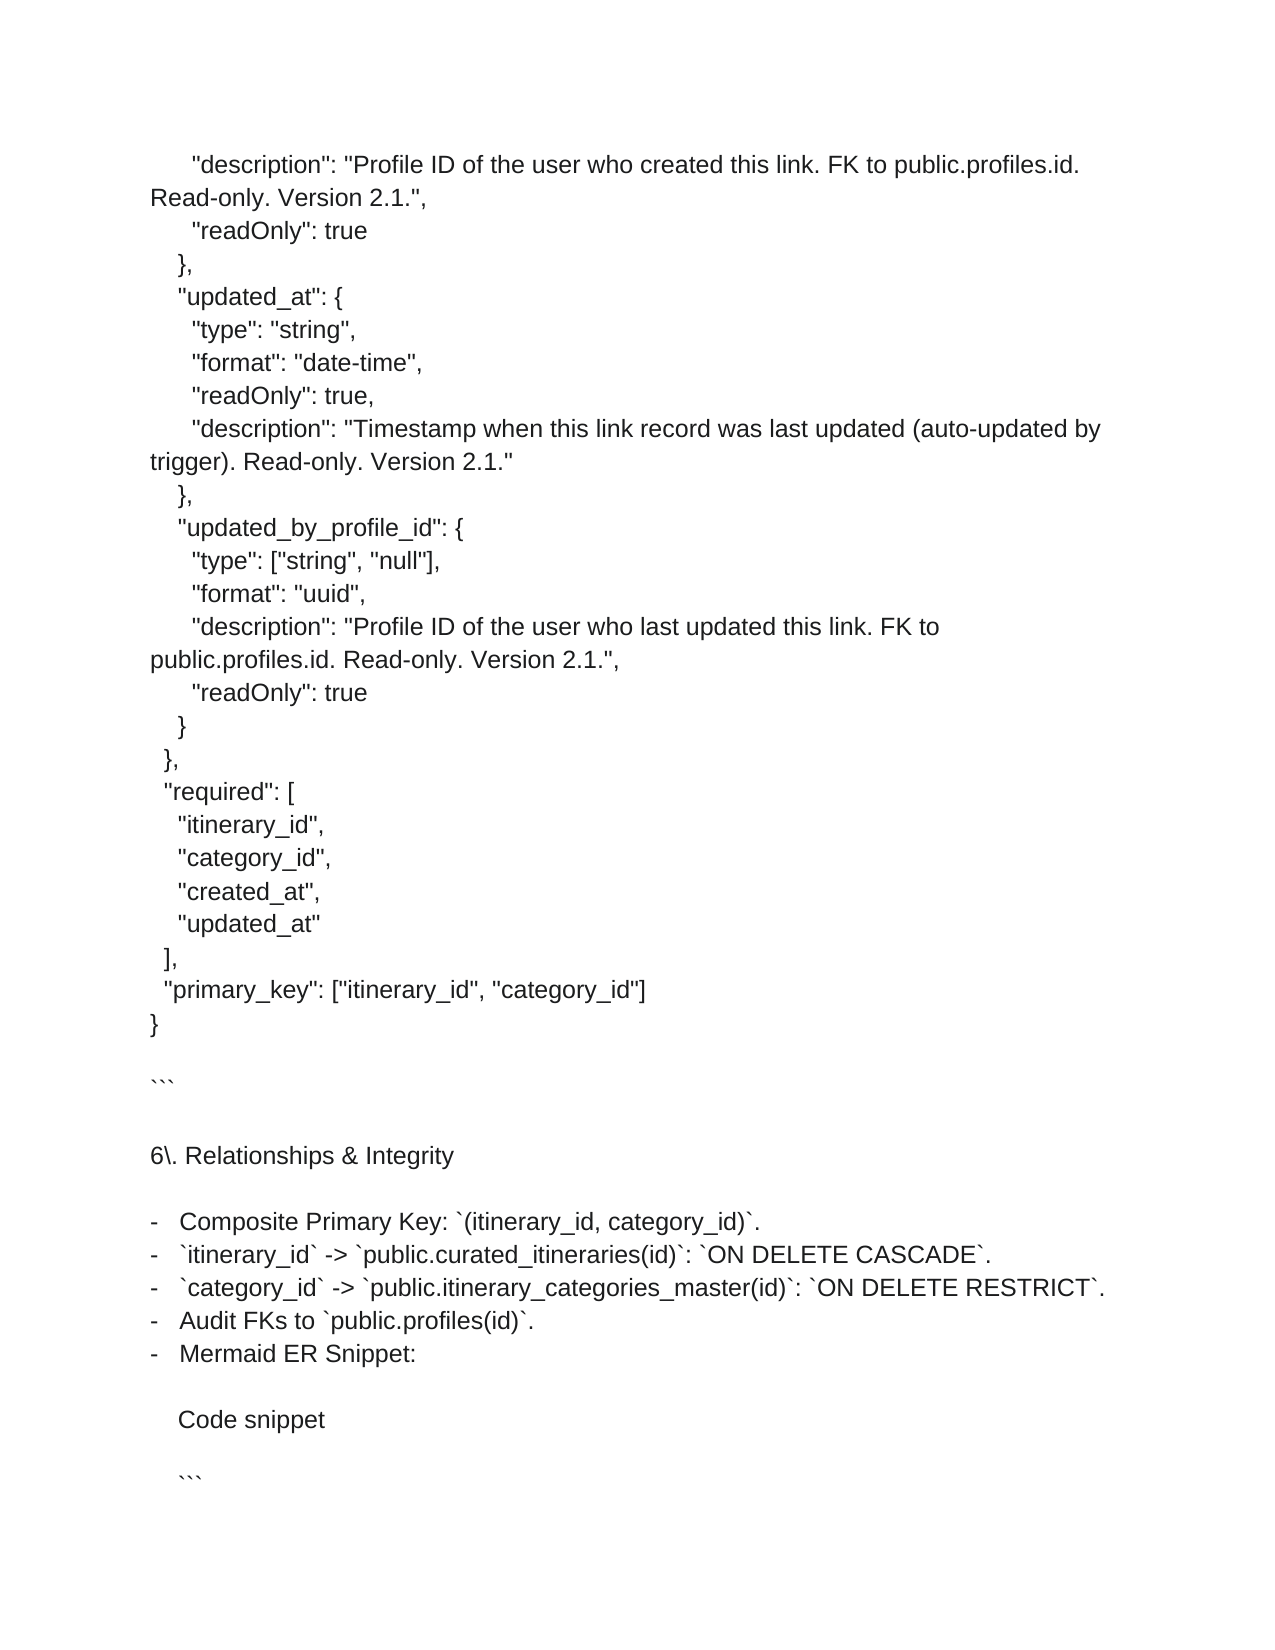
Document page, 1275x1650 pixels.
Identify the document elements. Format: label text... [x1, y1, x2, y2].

text - Mermaid ER Snippet: [150, 1339, 1125, 1367]
text "updated_by_profile_id": { [150, 513, 1125, 542]
text } [150, 711, 1125, 740]
text - `category_id` -> `public.itinerary_categories_master(id)`: `ON DELETE RESTRICT`. [150, 1273, 1125, 1301]
text "description": "Timestamp when this link record was last updated (auto-updated by trigger). Read-only. Version 2.1." [150, 414, 1125, 476]
text ``` [150, 1074, 1125, 1103]
text }, [150, 480, 1125, 509]
text - Audit FKs to `public.profiles(id)`. [150, 1306, 1125, 1334]
text "updated_at" [150, 909, 1125, 938]
text Code snippet [150, 1405, 1125, 1433]
text "format": "date-time", [150, 348, 1125, 377]
text }, [150, 744, 1125, 773]
text "format": "uuid", [150, 579, 1125, 608]
text "readOnly": true, [150, 381, 1125, 410]
text - `itinerary_id` -> `public.curated_itineraries(id)`: `ON DELETE CASCADE`. [150, 1240, 1125, 1268]
text "required": [ [150, 777, 1125, 806]
text "category_id", [150, 843, 1125, 872]
text "type": ["string", "null"], [150, 546, 1125, 575]
text "updated_at": { [150, 282, 1125, 311]
text "readOnly": true [150, 678, 1125, 707]
text } [150, 1008, 1125, 1037]
text "itinerary_id", [150, 810, 1125, 839]
text 6\. Relationships & Integrity [150, 1141, 1125, 1169]
text ], [150, 942, 1125, 971]
text - Composite Primary Key: `(itinerary_id, category_id)`. [150, 1207, 1125, 1235]
text "primary_key": ["itinerary_id", "category_id"] [150, 976, 1125, 1004]
text }, [150, 249, 1125, 278]
text "readOnly": true [150, 216, 1125, 245]
text "description": "Profile ID of the user who created this link. FK to public.profiles.id. Read-only. Version 2.1.", [150, 150, 1125, 212]
text "created_at", [150, 876, 1125, 905]
text ``` [150, 1471, 1125, 1499]
text "description": "Profile ID of the user who last updated this link. FK to public.profiles.id. Read-only. Version 2.1.", [150, 612, 1125, 674]
text "type": "string", [150, 315, 1125, 344]
